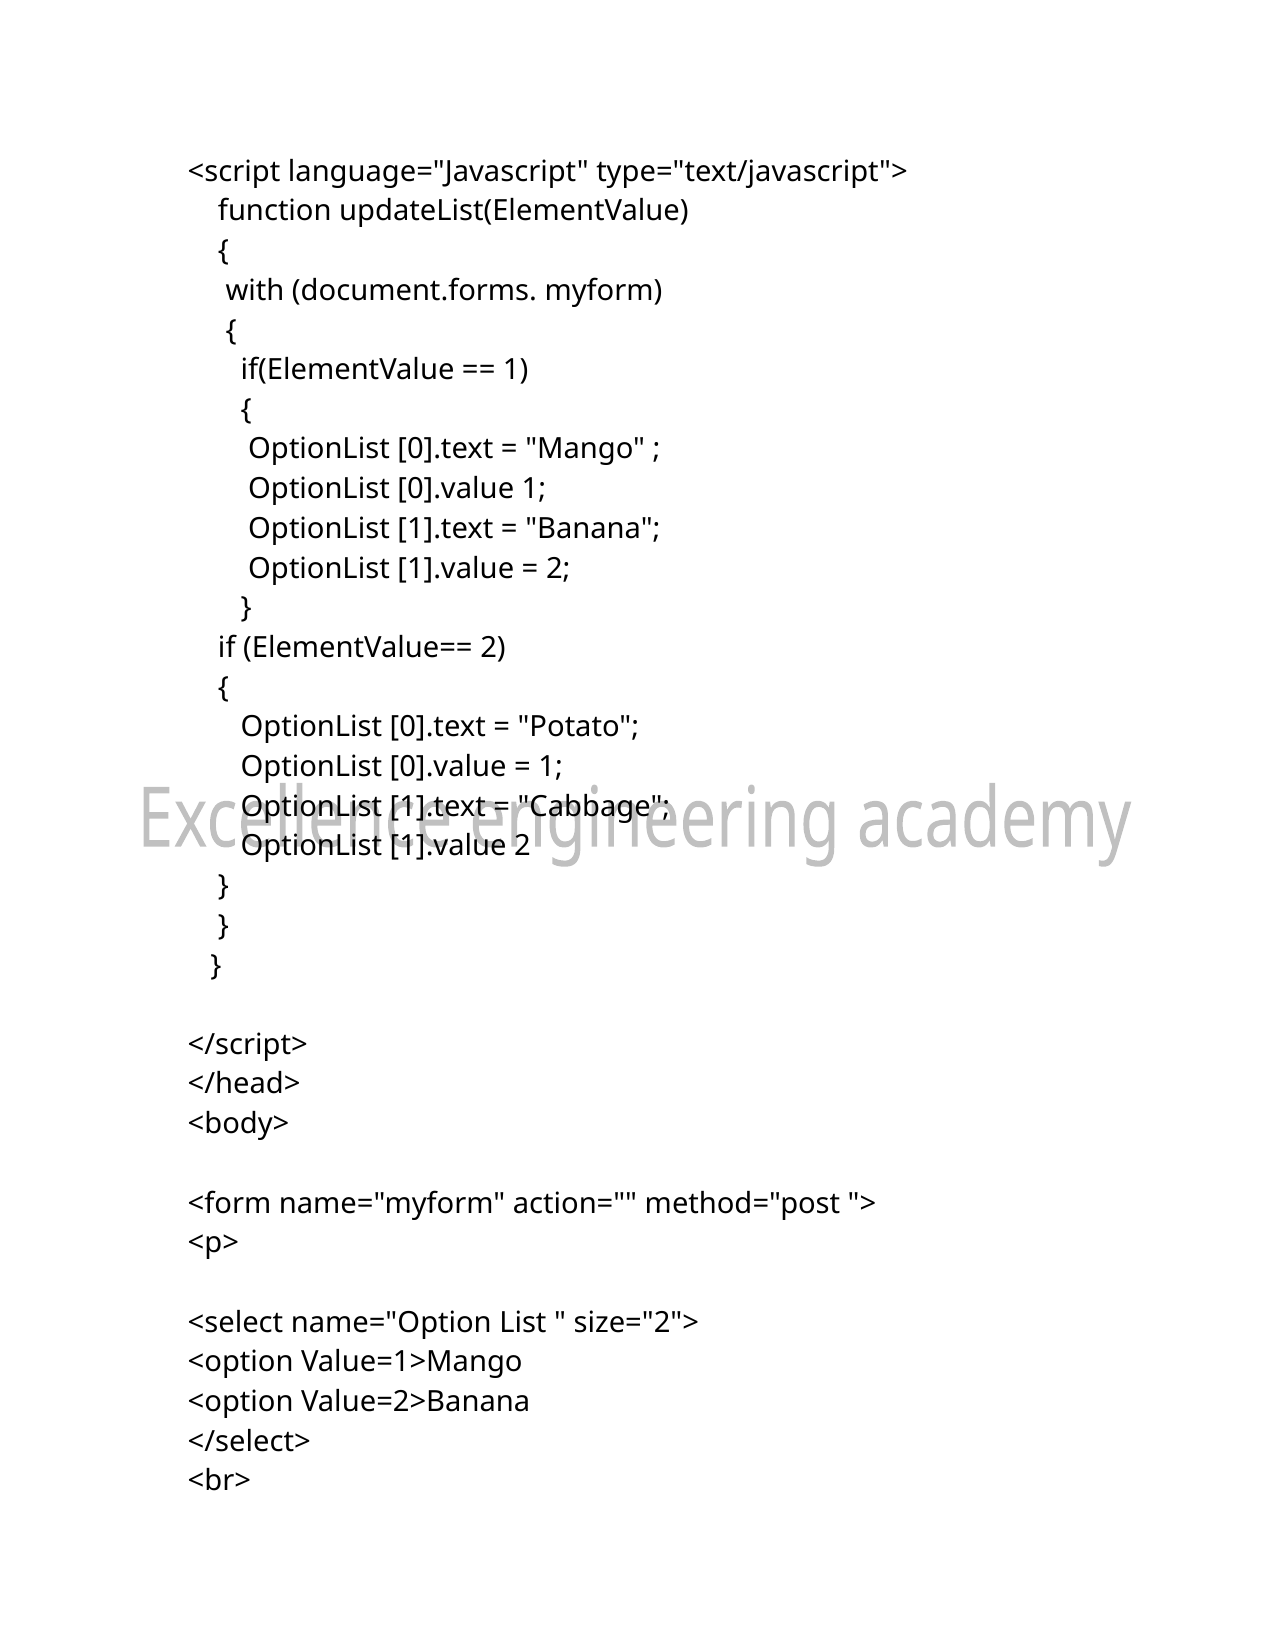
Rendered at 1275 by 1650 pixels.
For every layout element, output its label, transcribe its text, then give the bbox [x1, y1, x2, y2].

list if (ElementValue== 2) [187, 626, 1087, 666]
list } [187, 944, 1087, 983]
list <option Value=2>Banana [187, 1380, 1087, 1420]
list } [187, 904, 1087, 944]
list </select> [187, 1420, 1087, 1460]
list OptionList [0].value 1; [187, 467, 1087, 507]
list OptionList [0].text = "Potato"; [187, 706, 1087, 745]
list { [187, 666, 1087, 706]
list OptionList [1].value 2 [187, 825, 1087, 864]
list <p> [187, 1222, 1087, 1261]
list </head> [187, 1063, 1087, 1102]
list function updateList(ElementValue) [187, 190, 1087, 229]
list } [187, 864, 1087, 904]
list { [187, 229, 1087, 269]
list } [187, 587, 1087, 626]
list OptionList [0].value = 1; [187, 745, 1087, 785]
list OptionList [1].value = 2; [187, 547, 1087, 587]
list <option Value=1>Mango [187, 1341, 1087, 1380]
list <script language="Javascript" type="text/javascript"> [187, 150, 1087, 190]
list { [187, 388, 1087, 428]
list <form name="myform" action="" method="post "> [187, 1182, 1087, 1222]
list { [187, 309, 1087, 348]
list with (document.forms. myform) [187, 269, 1087, 309]
list OptionList [1].text = "Cabbage"; [187, 785, 1087, 825]
list </script> [187, 1023, 1087, 1063]
list OptionList [0].text = "Mango" ; [187, 428, 1087, 467]
list <br> [187, 1460, 1087, 1499]
list <select name="Option List " size="2"> [187, 1301, 1087, 1341]
list if(ElementValue == 1) [187, 348, 1087, 388]
list OptionList [1].text = "Banana"; [187, 507, 1087, 547]
list <body> [187, 1102, 1087, 1142]
